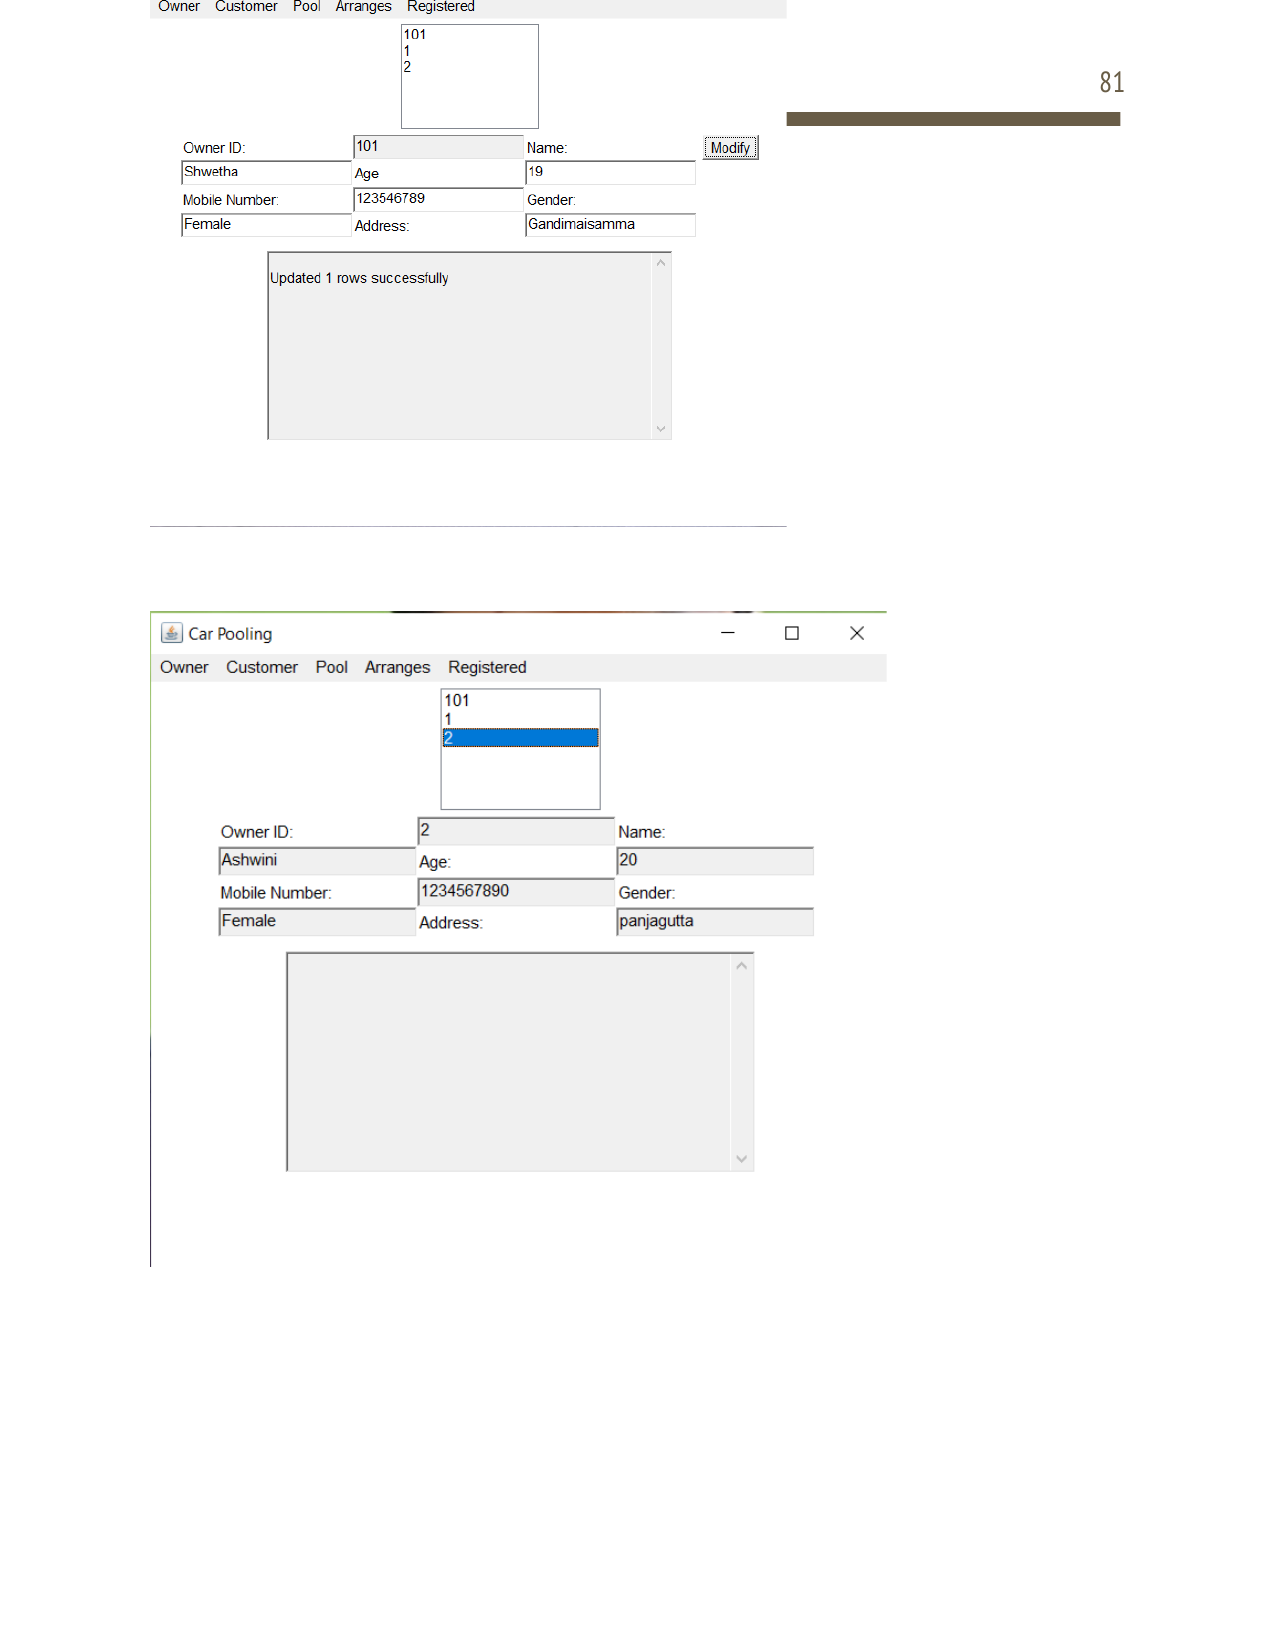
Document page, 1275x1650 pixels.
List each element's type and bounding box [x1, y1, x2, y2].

picture [150, 611, 887, 1267]
picture [150, 0, 1121, 527]
